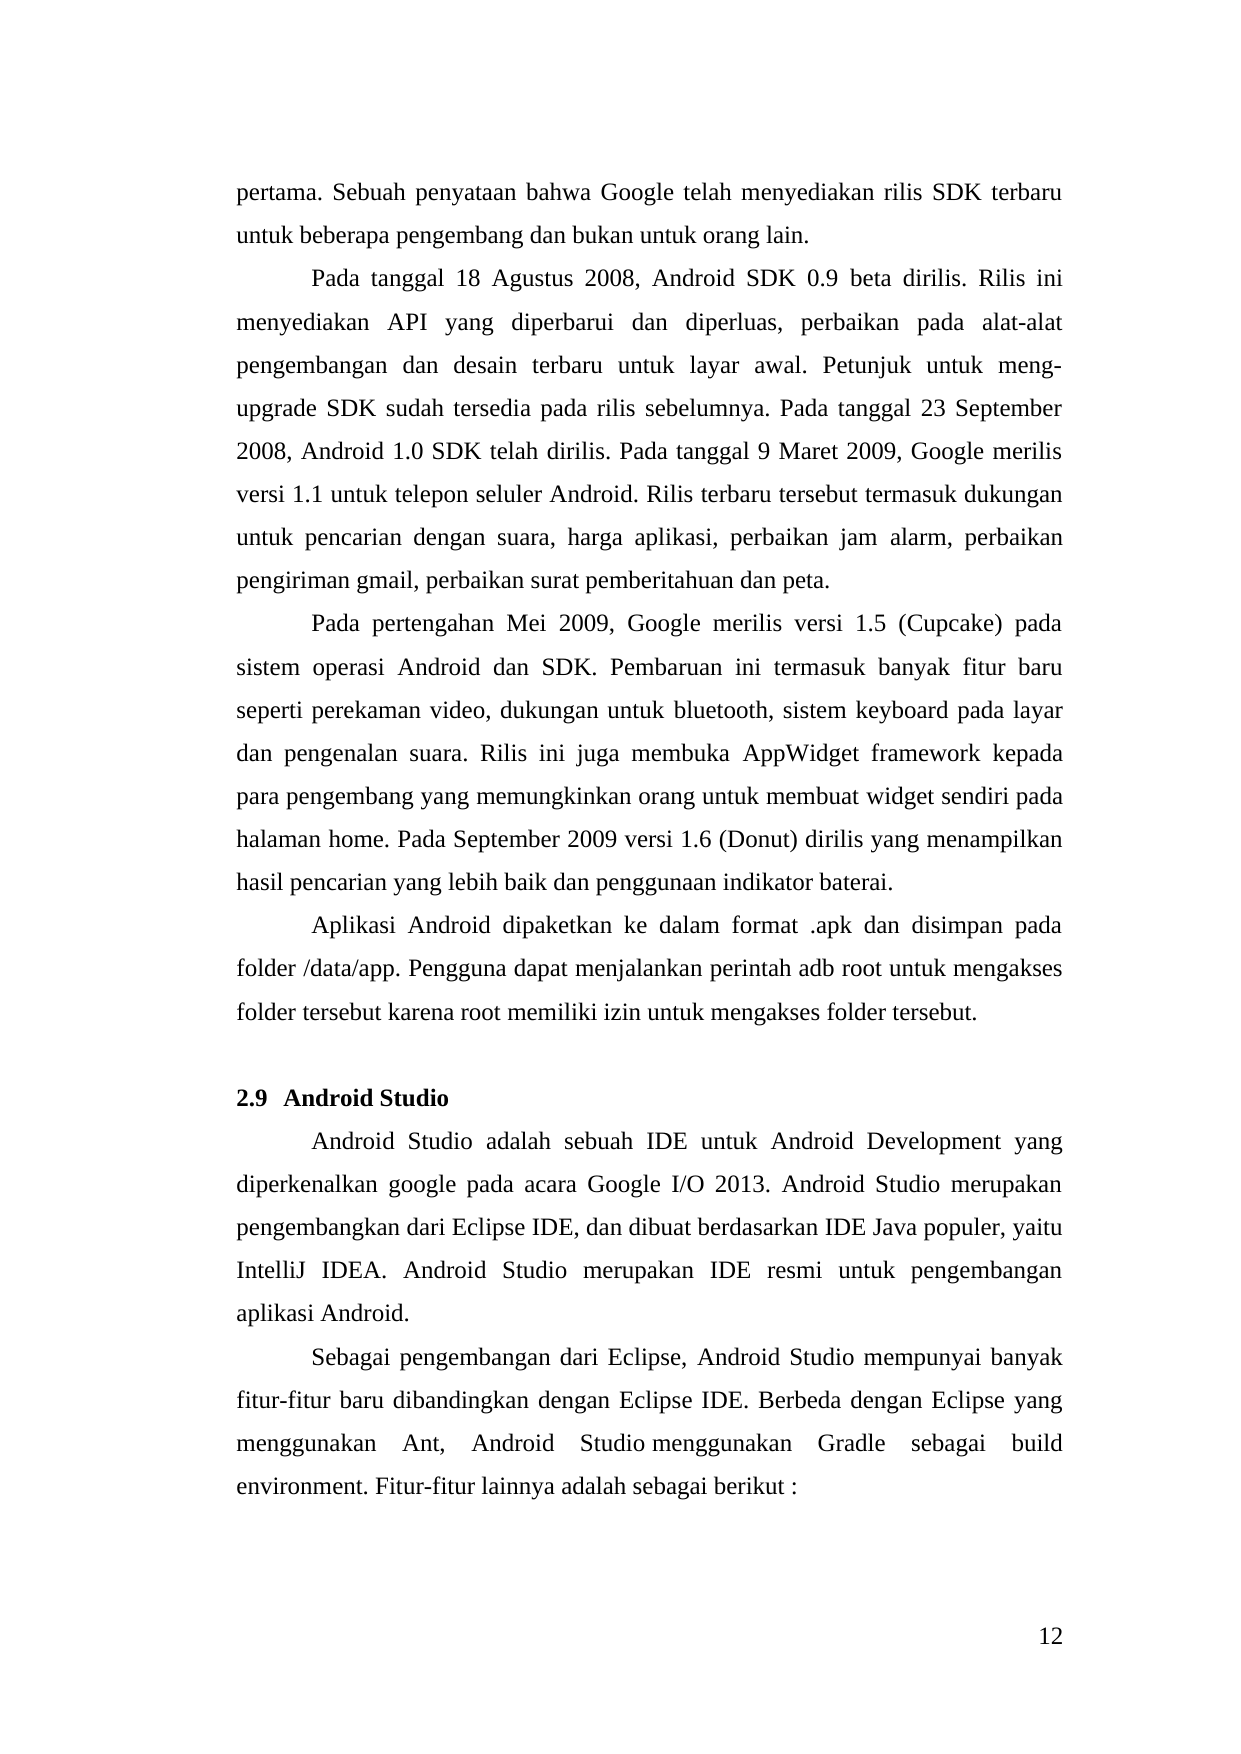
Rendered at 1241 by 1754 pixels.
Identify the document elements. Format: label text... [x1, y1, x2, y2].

text Pada tanggal 18 Agustus 2008, Android SDK 0.9 beta dirilis. Rilis ini menyediakan API yang diperbarui dan diperluas, perbaikan pada alat-alat pengembangan dan desain terbaru untuk layar awal. Petunjuk untuk meng-upgrade SDK sudah tersedia pada rilis sebelumnya. Pada tanggal 23 September 2008, Android 1.0 SDK telah dirilis. Pada tanggal 9 Maret 2009, Google merilis versi 1.1 untuk telepon seluler Android. Rilis terbaru tersebut termasuk dukungan untuk pencarian dengan suara, harga aplikasi, perbaikan jam alarm, perbaikan pengiriman gmail, perbaikan surat pemberitahuan dan peta. [236, 263, 1063, 594]
list Android Studio [236, 1083, 1063, 1112]
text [236, 177, 1063, 249]
text Aplikasi Android dipaketkan ke dalam format .apk dan disimpan pada folder /data/app. Pengguna dapat menjalankan perintah adb root untuk mengakses folder tersebut karena root memiliki izin untuk mengakses folder tersebut. [236, 910, 1063, 1025]
text Pada pertengahan Mei 2009, Google merilis versi 1.5 (Cupcake) pada sistem operasi Android dan SDK. Pembaruan ini termasuk banyak fitur baru seperti perekaman video, dukungan untuk bluetooth, sistem keyboard pada layar dan pengenalan suara. Rilis ini juga membuka AppWidget framework kepada para pengembang yang memungkinkan orang untuk membuat widget sendiri pada halaman home. Pada September 2009 versi 1.6 (Donut) dirilis yang menampilkan hasil pencarian yang lebih baik dan penggunaan indikator baterai. [236, 608, 1063, 896]
text Sebagai pengembangan dari Eclipse, Android Studio mempunyai banyak fitur-fitur baru dibandingkan dengan Eclipse IDE. Berbeda dengan Eclipse yang menggunakan Ant, Android Studio menggunakan Gradle sebagai build environment. Fitur-fitur lainnya adalah sebagai berikut : [236, 1342, 1063, 1500]
text Android Studio adalah sebuah IDE untuk Android Development yang diperkenalkan google pada acara Google I/O 2013. Android Studio merupakan pengembangkan dari Eclipse IDE, dan dibuat berdasarkan IDE Java populer, yaitu IntelliJ IDEA. Android Studio merupakan IDE resmi untuk pengembangan aplikasi Android. [236, 1126, 1063, 1327]
